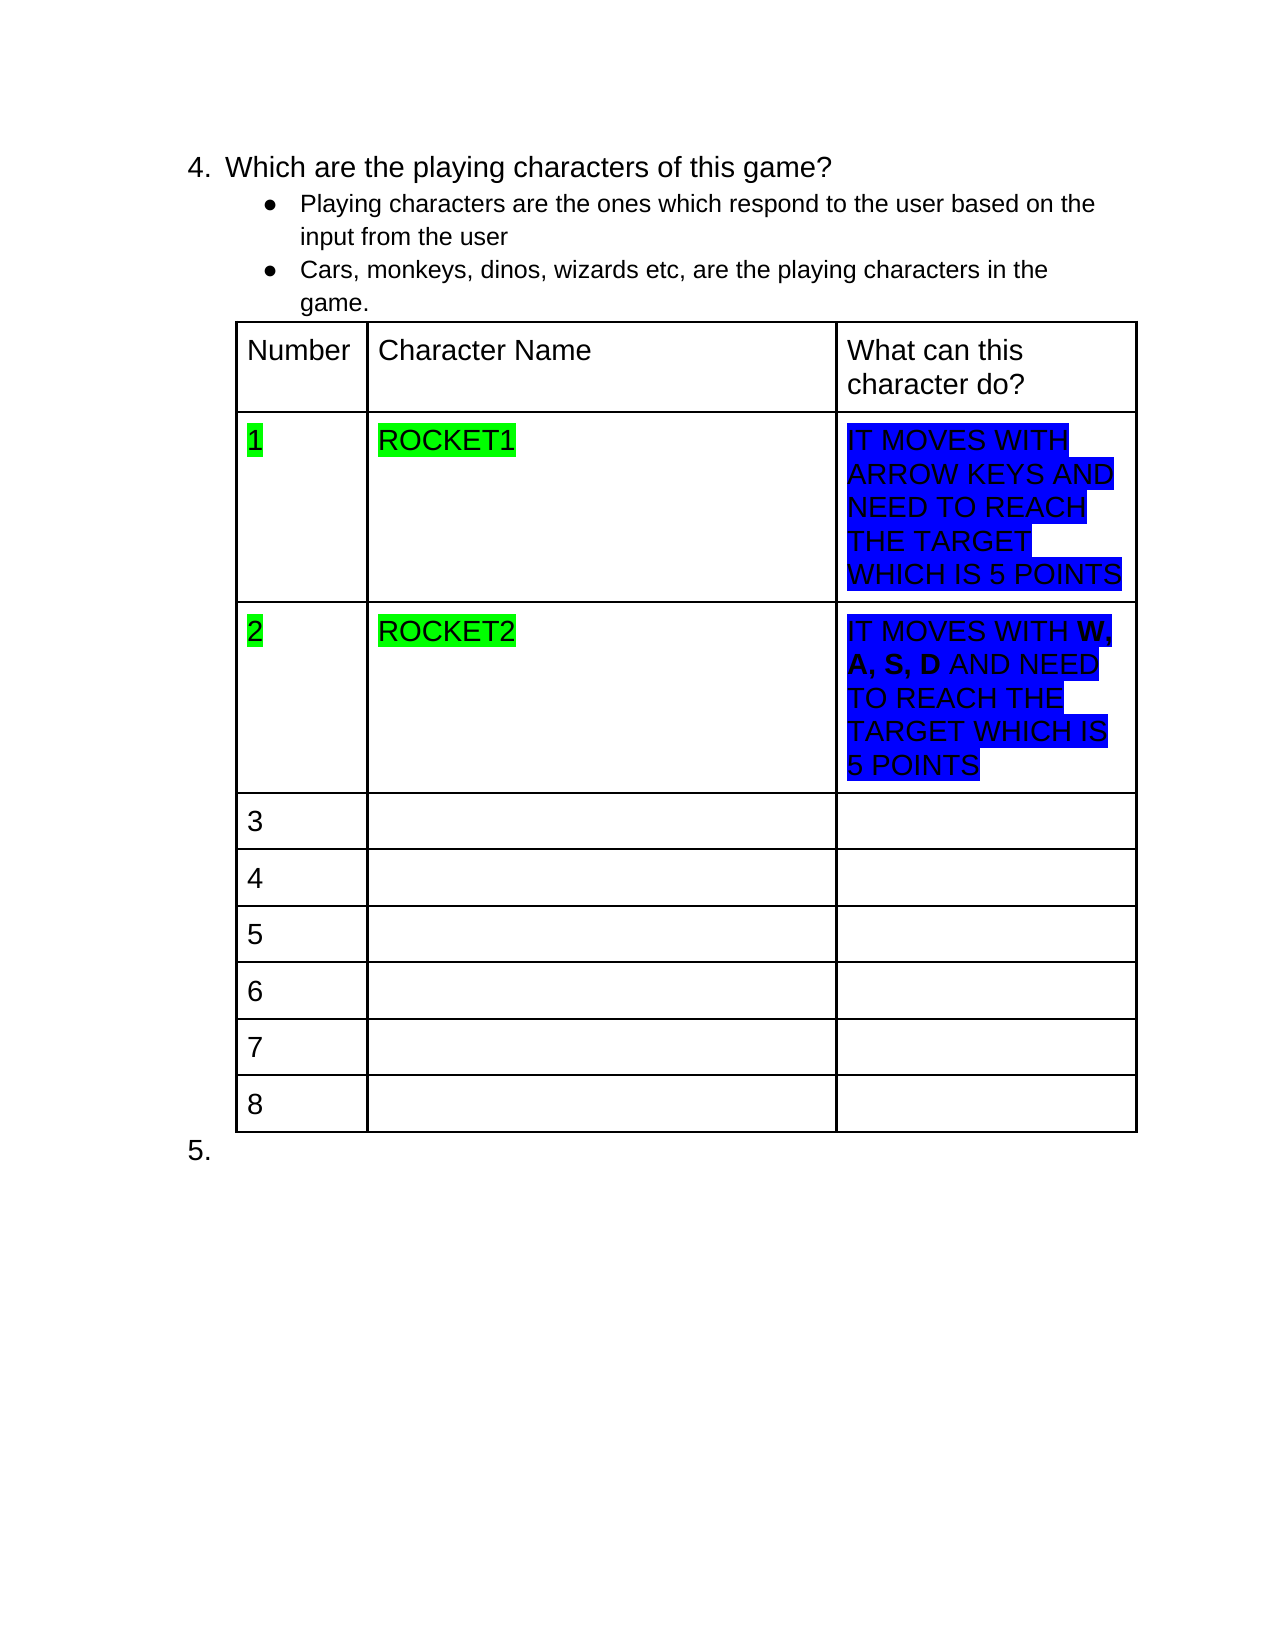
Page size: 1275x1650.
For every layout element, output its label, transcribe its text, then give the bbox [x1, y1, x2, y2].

table_cell ROCKET2 [369, 603, 835, 792]
table_cell 5 [238, 907, 366, 961]
table_cell 4 [238, 850, 366, 905]
table_header Character Name [369, 323, 835, 411]
table_cell 3 [238, 794, 366, 848]
table_cell [838, 1076, 1135, 1131]
table_cell [838, 794, 1135, 848]
table_cell [369, 794, 835, 848]
table_cell IT MOVES WITH ARROW KEYS AND NEED TO REACH THE TARGET WHICH IS 5 POINTS [838, 413, 1135, 601]
table_cell [838, 963, 1135, 1018]
table_cell 8 [238, 1076, 366, 1131]
table_cell [369, 963, 835, 1018]
table_cell [369, 1076, 835, 1131]
table_header What can this character do? [838, 323, 1135, 411]
list Playing characters are the ones which respond to the user based on the input from the user [262, 188, 1125, 250]
table_cell IT MOVES WITH W, A, S, D AND NEED TO REACH THE TARGET WHICH IS 5 POINTS [838, 603, 1135, 792]
table_cell [369, 907, 835, 961]
table_cell 1 [238, 413, 366, 601]
list Which are the playing characters of this game? [187, 150, 1125, 183]
table_cell [838, 907, 1135, 961]
table_cell [838, 850, 1135, 905]
table_cell 6 [238, 963, 366, 1018]
table_cell [838, 1020, 1135, 1074]
table_cell 2 [238, 603, 366, 792]
table_cell [369, 850, 835, 905]
table_header Number [238, 323, 366, 411]
table_cell 7 [238, 1020, 366, 1074]
table_cell ROCKET1 [369, 413, 835, 601]
list Cars, monkeys, dinos, wizards etc, are the playing characters in the game. [262, 254, 1125, 316]
table_cell [369, 1020, 835, 1074]
